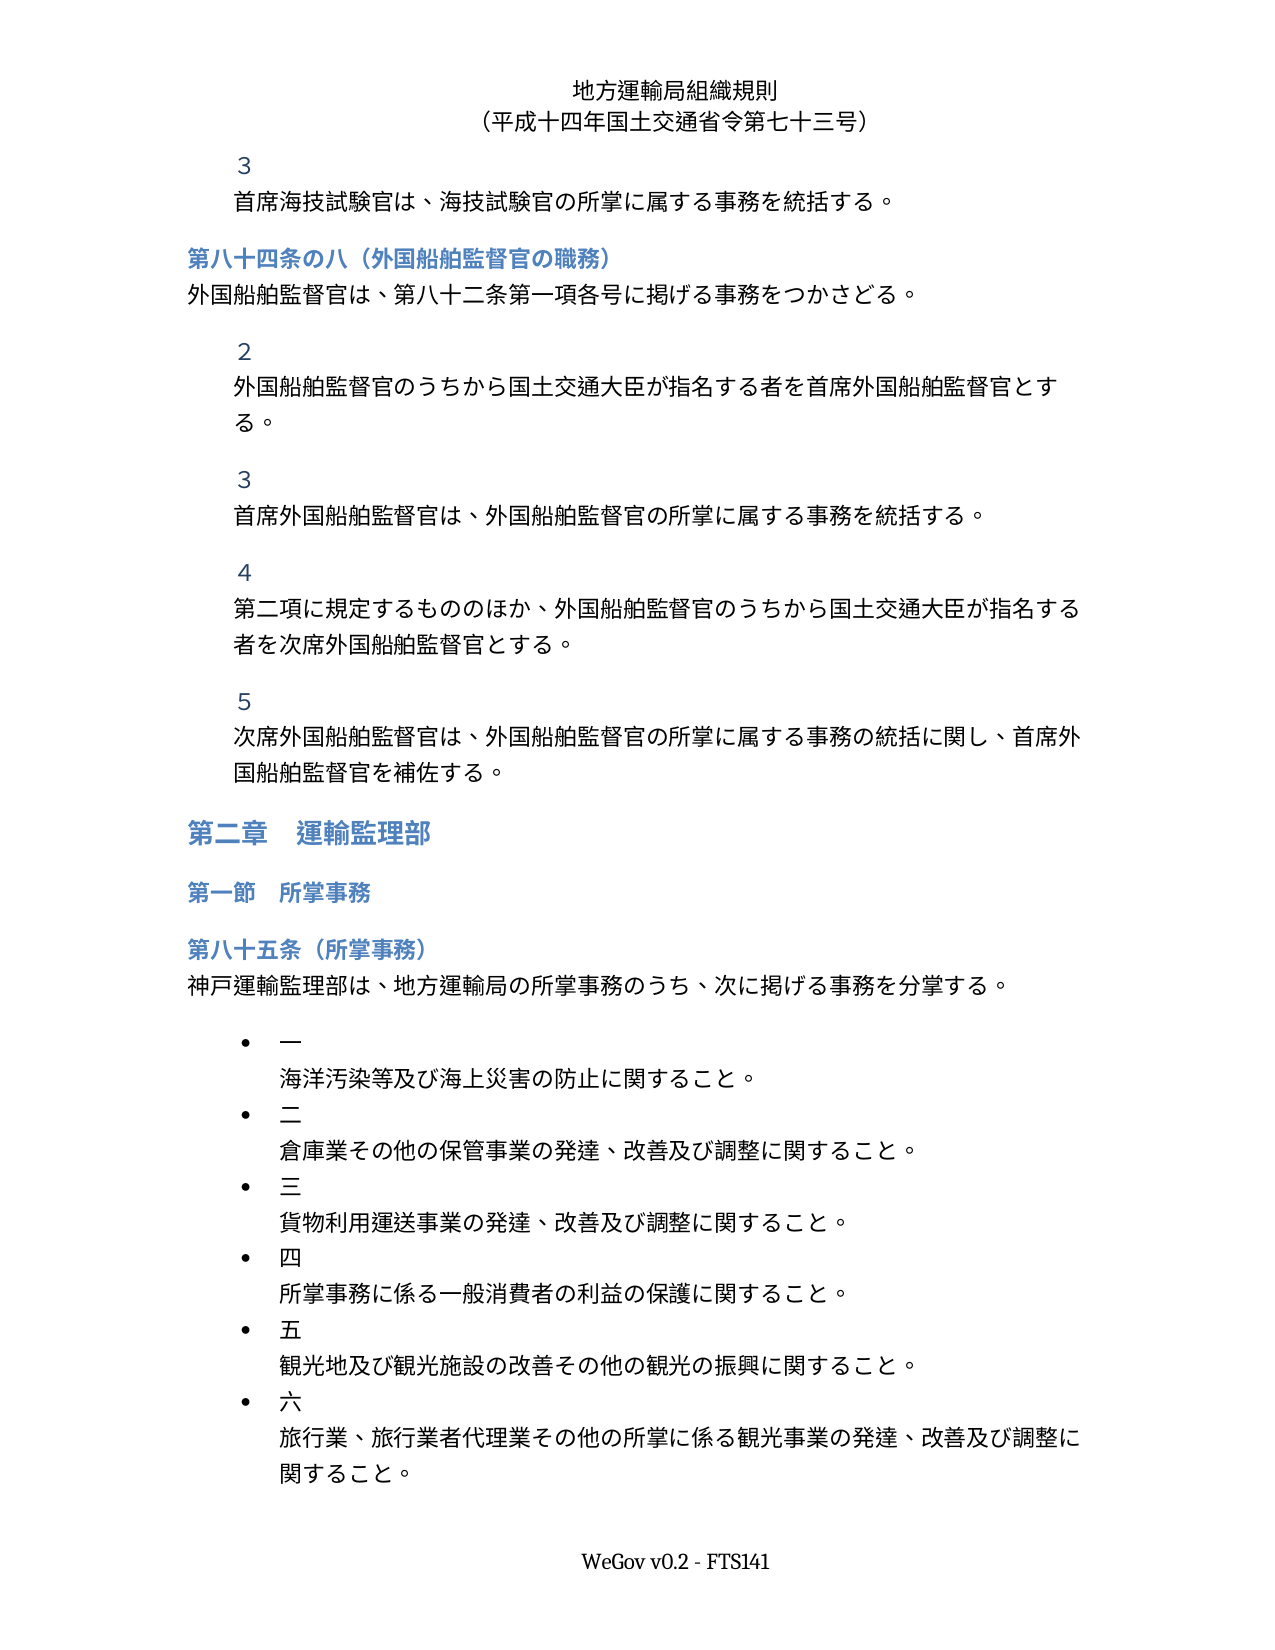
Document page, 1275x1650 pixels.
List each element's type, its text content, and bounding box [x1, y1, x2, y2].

list 五 観光地及び観光施設の改善その他の観光の振興に関すること。 [242, 1314, 1087, 1381]
subtitle 第二章 運輸監理部 [187, 814, 1087, 851]
subtitle ３ [233, 464, 1087, 495]
text 首席海技試験官は、海技試験官の所掌に属する事務を統括する。 [233, 186, 1087, 217]
text 神戸運輸監理部は、地方運輸局の所掌事務のうち、次に掲げる事務を分掌する。 [187, 970, 1087, 1001]
subtitle ４ [233, 557, 1087, 588]
subtitle ３ [233, 150, 1087, 181]
subtitle ２ [233, 335, 1087, 367]
list 三 貨物利用運送事業の発達、改善及び調整に関すること。 [242, 1171, 1087, 1238]
text 第二項に規定するもののほか、外国船舶監督官のうちから国土交通大臣が指名する者を次席外国船舶監督官とする。 [233, 593, 1087, 660]
list 四 所掌事務に係る一般消費者の利益の保護に関すること。 [242, 1242, 1087, 1309]
subtitle 第一節 所掌事務 [187, 877, 1087, 908]
list 一 海洋汚染等及び海上災害の防止に関すること。 [242, 1027, 1087, 1094]
text 外国船舶監督官のうちから国土交通大臣が指名する者を首席外国船舶監督官とする。 [233, 371, 1087, 438]
text 外国船舶監督官は、第八十二条第一項各号に掲げる事務をつかさどる。 [187, 279, 1087, 310]
subtitle ５ [233, 685, 1087, 717]
subtitle 第八十五条（所掌事務） [187, 934, 1087, 965]
text 次席外国船舶監督官は、外国船舶監督官の所掌に属する事務の統括に関し、首席外国船舶監督官を補佐する。 [233, 721, 1087, 788]
text 首席外国船舶監督官は、外国船舶監督官の所掌に属する事務を統括する。 [233, 500, 1087, 531]
list 六 旅行業、旅行業者代理業その他の所掌に係る観光事業の発達、改善及び調整に関すること。 [242, 1386, 1087, 1489]
subtitle 第八十四条の八（外国船舶監督官の職務） [187, 243, 1087, 274]
list 二 倉庫業その他の保管事業の発達、改善及び調整に関すること。 [242, 1099, 1087, 1166]
